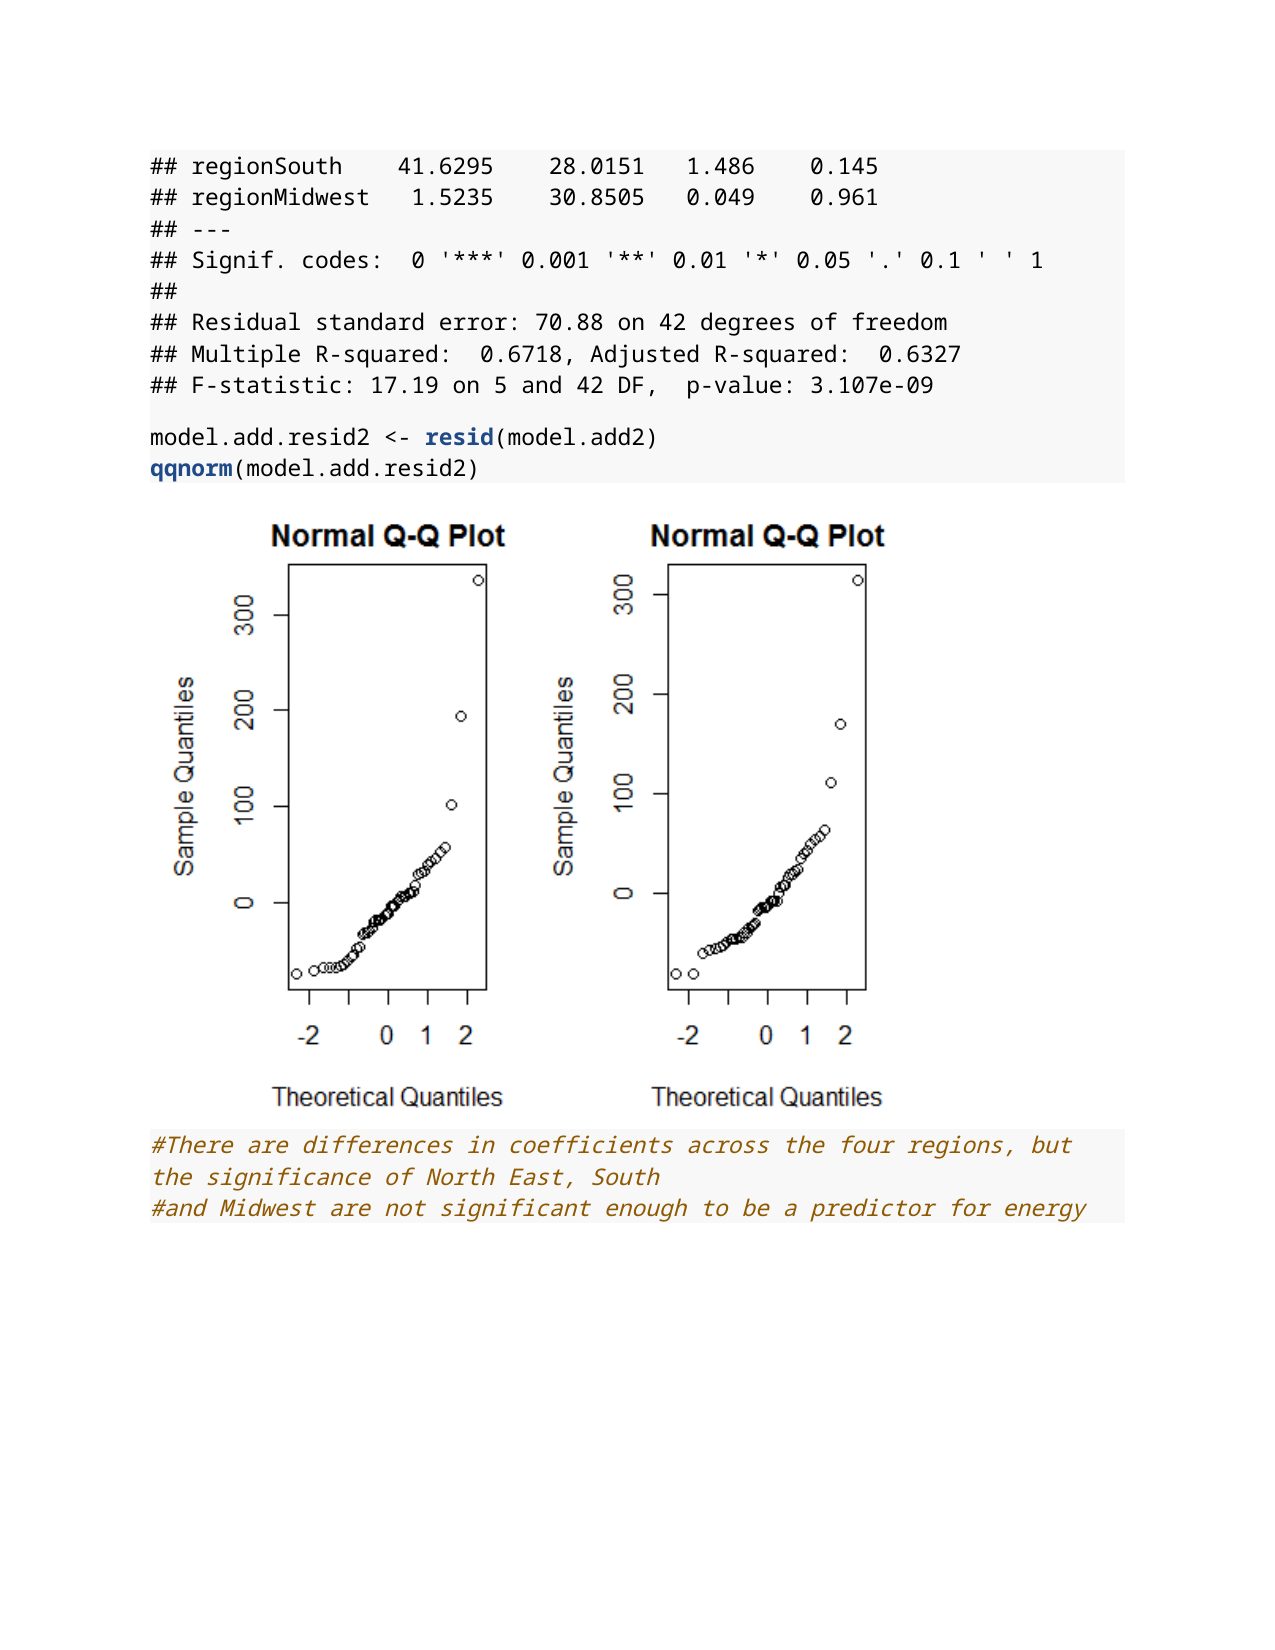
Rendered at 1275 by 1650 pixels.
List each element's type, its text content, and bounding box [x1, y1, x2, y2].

text model.add.resid2 <- resid(model.add2) qqnorm(model.add.resid2) [480, 421, 1125, 483]
text #There are differences in coefficients across the four regions, but the significance of North East, South #and Midwest are not significant enough to be a predictor for energy [659, 1129, 1125, 1223]
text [150, 150, 1125, 400]
picture [168, 504, 927, 1111]
